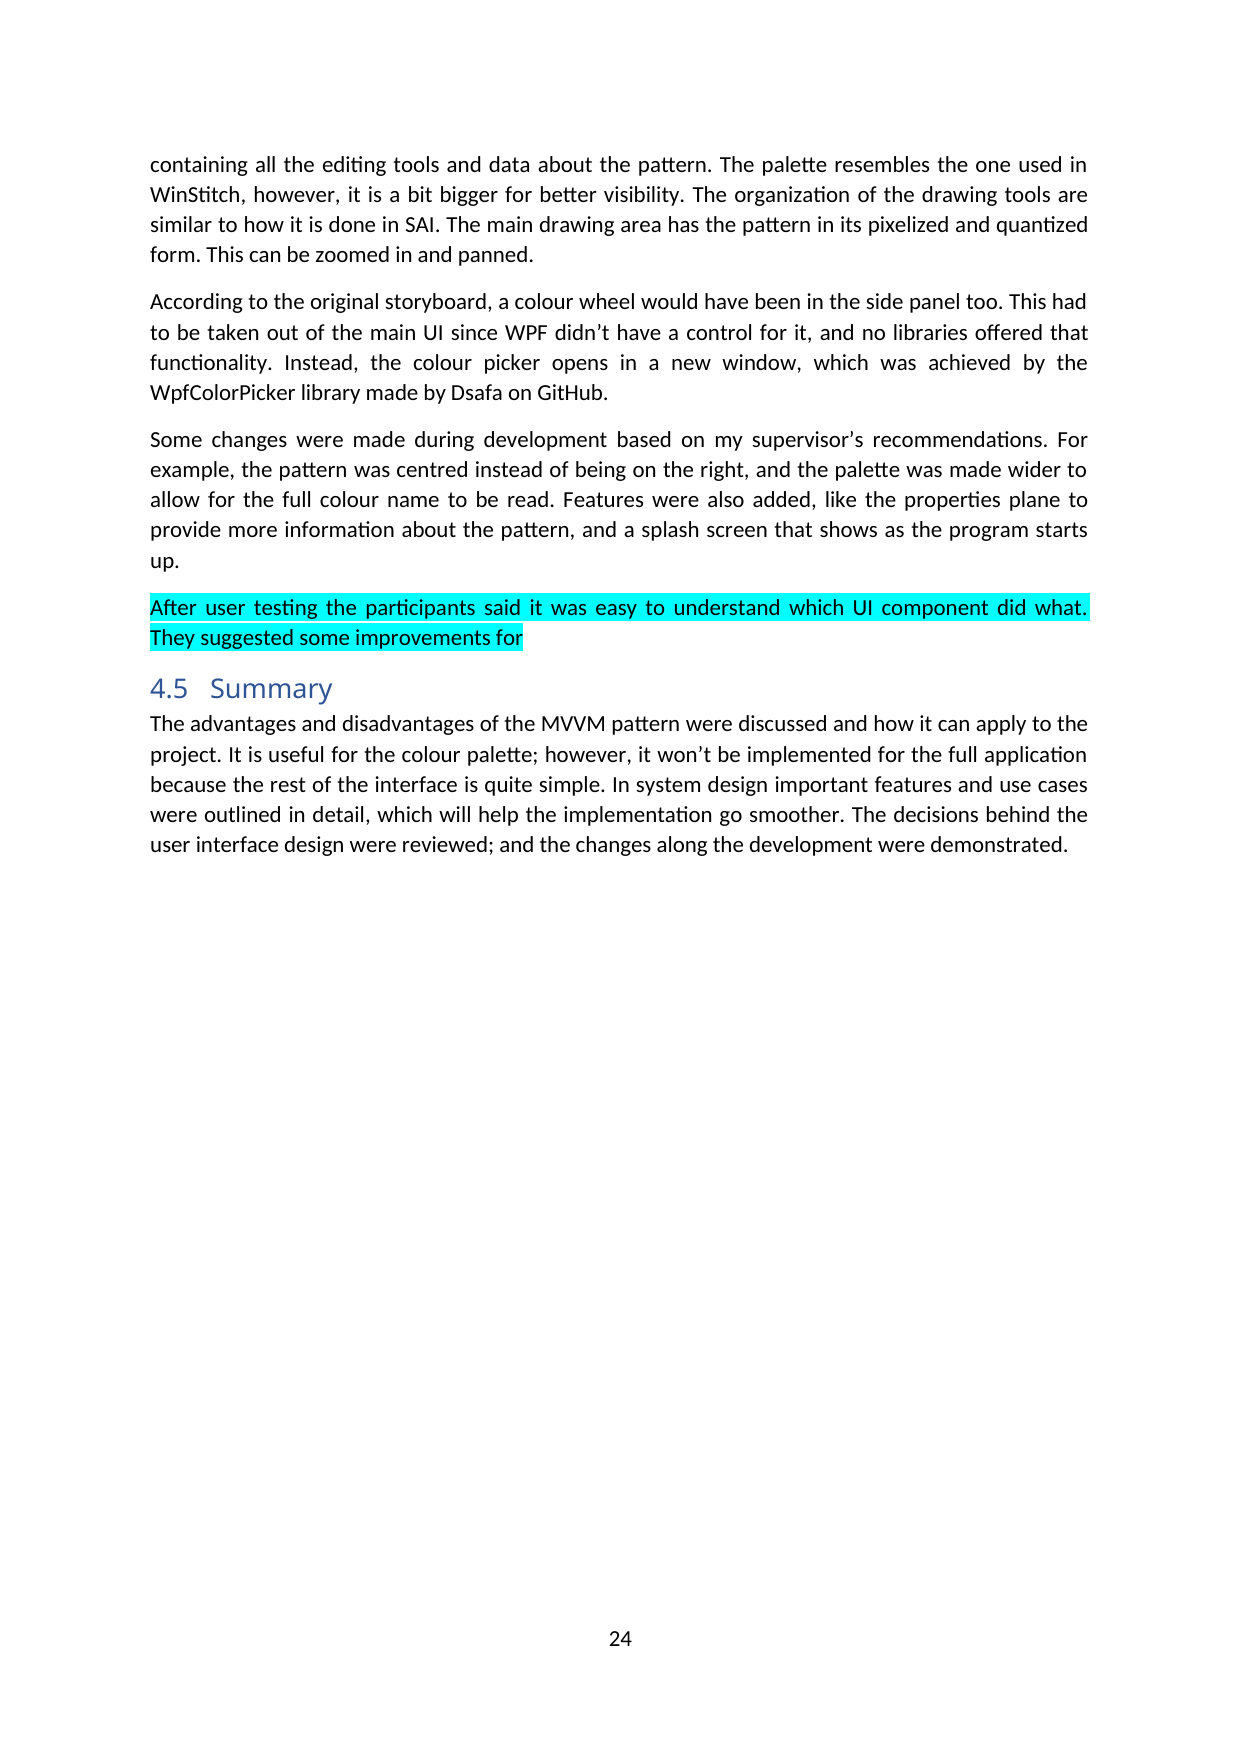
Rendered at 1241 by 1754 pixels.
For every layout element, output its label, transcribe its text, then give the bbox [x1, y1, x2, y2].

text After user testing the participants said it was easy to understand which UI component did what. They suggested some improvements for [150, 621, 1090, 651]
text Some changes were made during development based on my supervisor’s recommendations. For example, the pattern was centred instead of being on the right, and the palette was made wider to allow for the full colour name to be read. Features were also added, like the properties plane to provide more information about the pattern, and a splash screen that shows as the program starts up. [150, 425, 1090, 574]
text According to the original storyboard, a colour wheel would have been in the side panel too. This had to be taken out of the main UI since WPF didn’t have a control for it, and no libraries offered that functionality. Instead, the colour picker opens in a new window, which was achieved by the WpfColorPicker library made by Dsafa on GitHub. [150, 287, 1090, 406]
subtitle Summary [150, 670, 1090, 707]
text The advantages and disadvantages of the MVVM pattern were discussed and how it can apply to the project. It is useful for the colour palette; however, it won’t be implemented for the full application because the rest of the interface is quite simple. In system design important features and use cases were outlined in detail, which will help the implementation go smoother. The decisions behind the user interface design were reviewed; and the changes along the development were demonstrated. [150, 709, 1090, 858]
